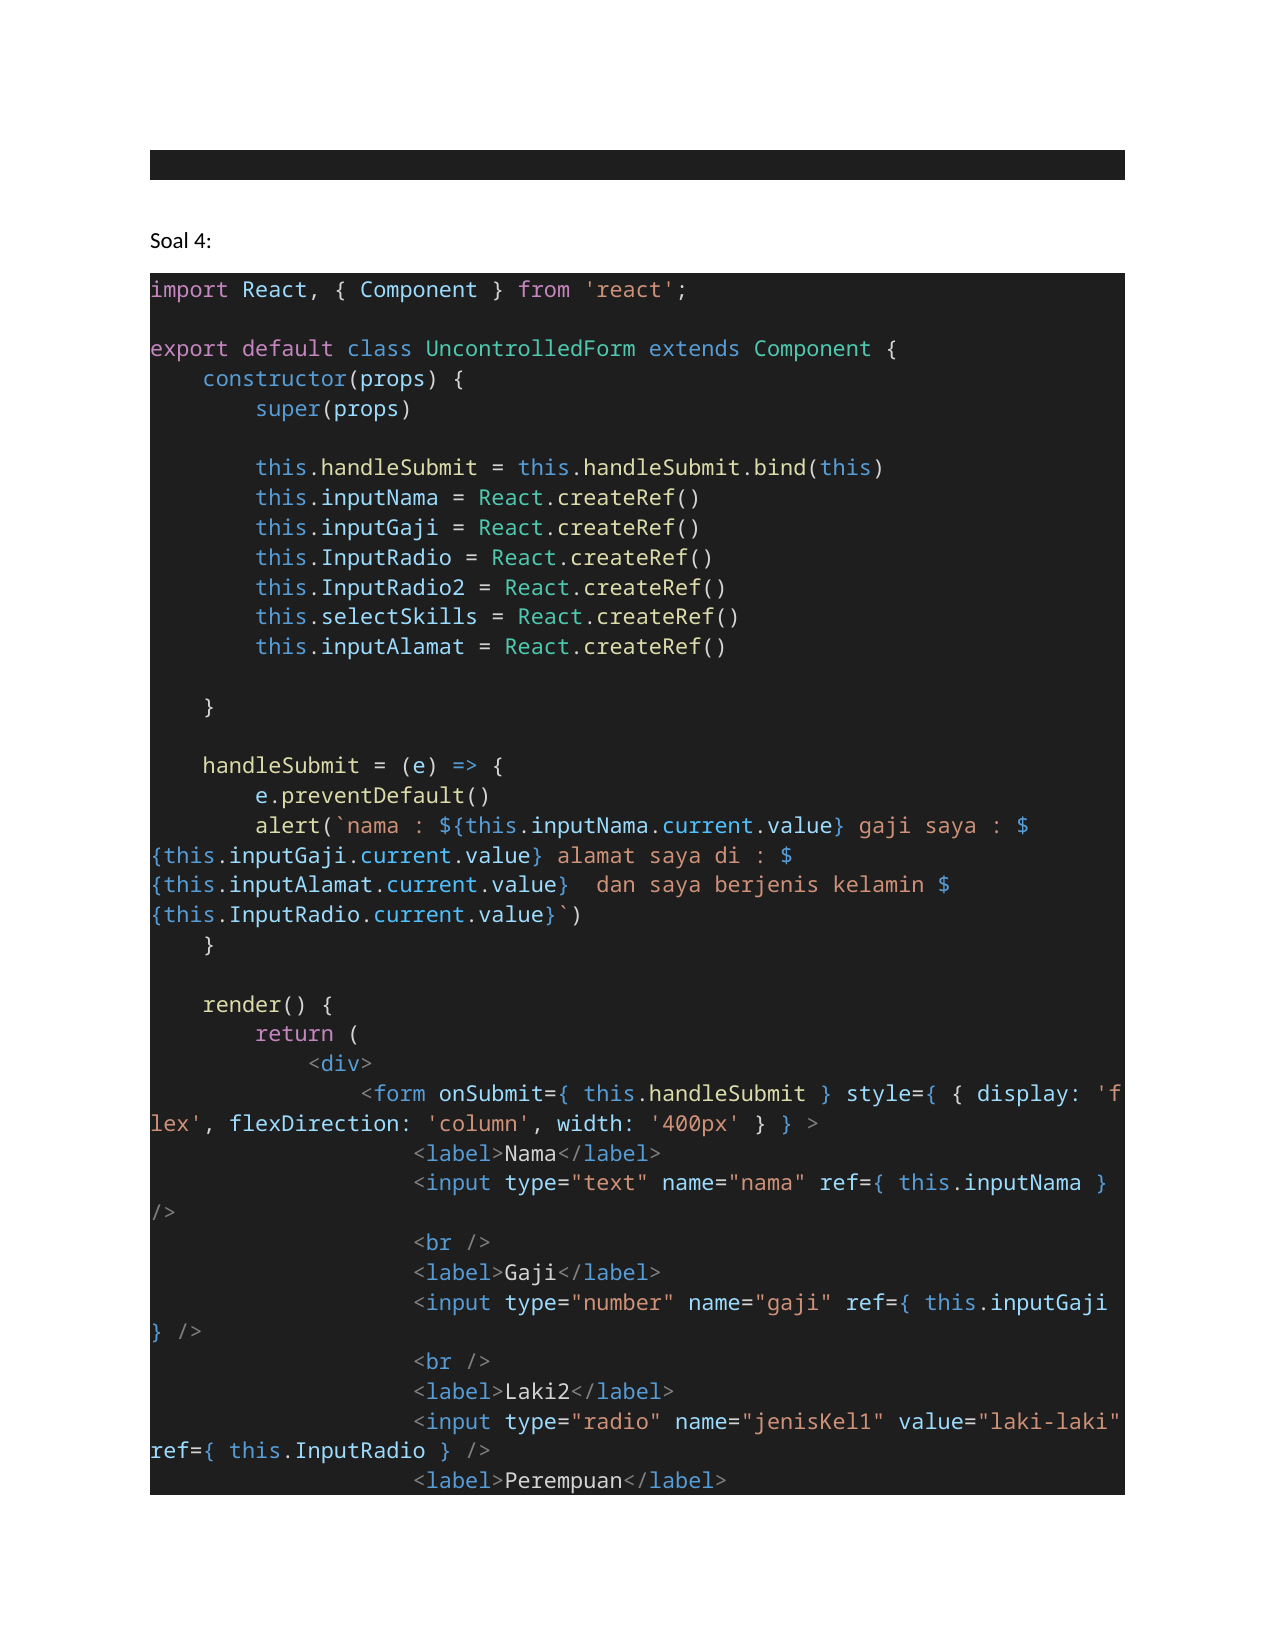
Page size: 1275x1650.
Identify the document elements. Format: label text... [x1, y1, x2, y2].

text <input type="radio" name="jenisKel1" value="laki-laki" ref={ this.InputRadio } /> [150, 1406, 1125, 1465]
text <input type="text" name="nama" ref={ this.inputNama } /> [150, 1167, 1125, 1227]
text import React, { Component } from 'react'; [150, 273, 1125, 303]
text this.InputRadio = React.createRef() [150, 542, 1125, 571]
text <label>Laki2</label> [150, 1376, 1125, 1406]
text <label>Gaji</label> [150, 1257, 1125, 1286]
text } [150, 691, 1125, 720]
text this.inputGaji = React.createRef() [150, 512, 1125, 542]
text export default class UncontrolledForm extends Component { [150, 333, 1125, 363]
text <br /> [150, 1227, 1125, 1257]
text this.inputAlamat = React.createRef() [150, 631, 1125, 661]
text this.selectSkills = React.createRef() [150, 601, 1125, 631]
text this.handleSubmit = this.handleSubmit.bind(this) [150, 452, 1125, 482]
text <label>Nama</label> [150, 1137, 1125, 1167]
text e.preventDefault() [150, 780, 1125, 810]
text <input type="number" name="gaji" ref={ this.inputGaji } /> [150, 1286, 1125, 1346]
text } [150, 929, 1125, 959]
text constructor(props) { [150, 363, 1125, 393]
text render() { [150, 988, 1125, 1018]
text handleSubmit = (e) => { [150, 750, 1125, 780]
text alert(`nama : ${this.inputNama.current.value} gaji saya : ${this.inputGaji.current.value} alamat saya di : ${this.inputAlamat.current.value} dan saya berjenis kelamin ${this.InputRadio.current.value}`) [150, 810, 1125, 929]
text <br /> [150, 1346, 1125, 1376]
text <label>Perempuan</label> [150, 1465, 1125, 1495]
text <form onSubmit={ this.handleSubmit } style={ { display: 'flex', flexDirection: 'column', width: '400px' } } > [150, 1078, 1125, 1137]
text this.inputNama = React.createRef() [150, 482, 1125, 512]
text return ( [150, 1018, 1125, 1048]
text super(props) [150, 393, 1125, 422]
text <div> [150, 1048, 1125, 1078]
text Soal 4: [150, 227, 1125, 255]
text this.InputRadio2 = React.createRef() [150, 571, 1125, 601]
